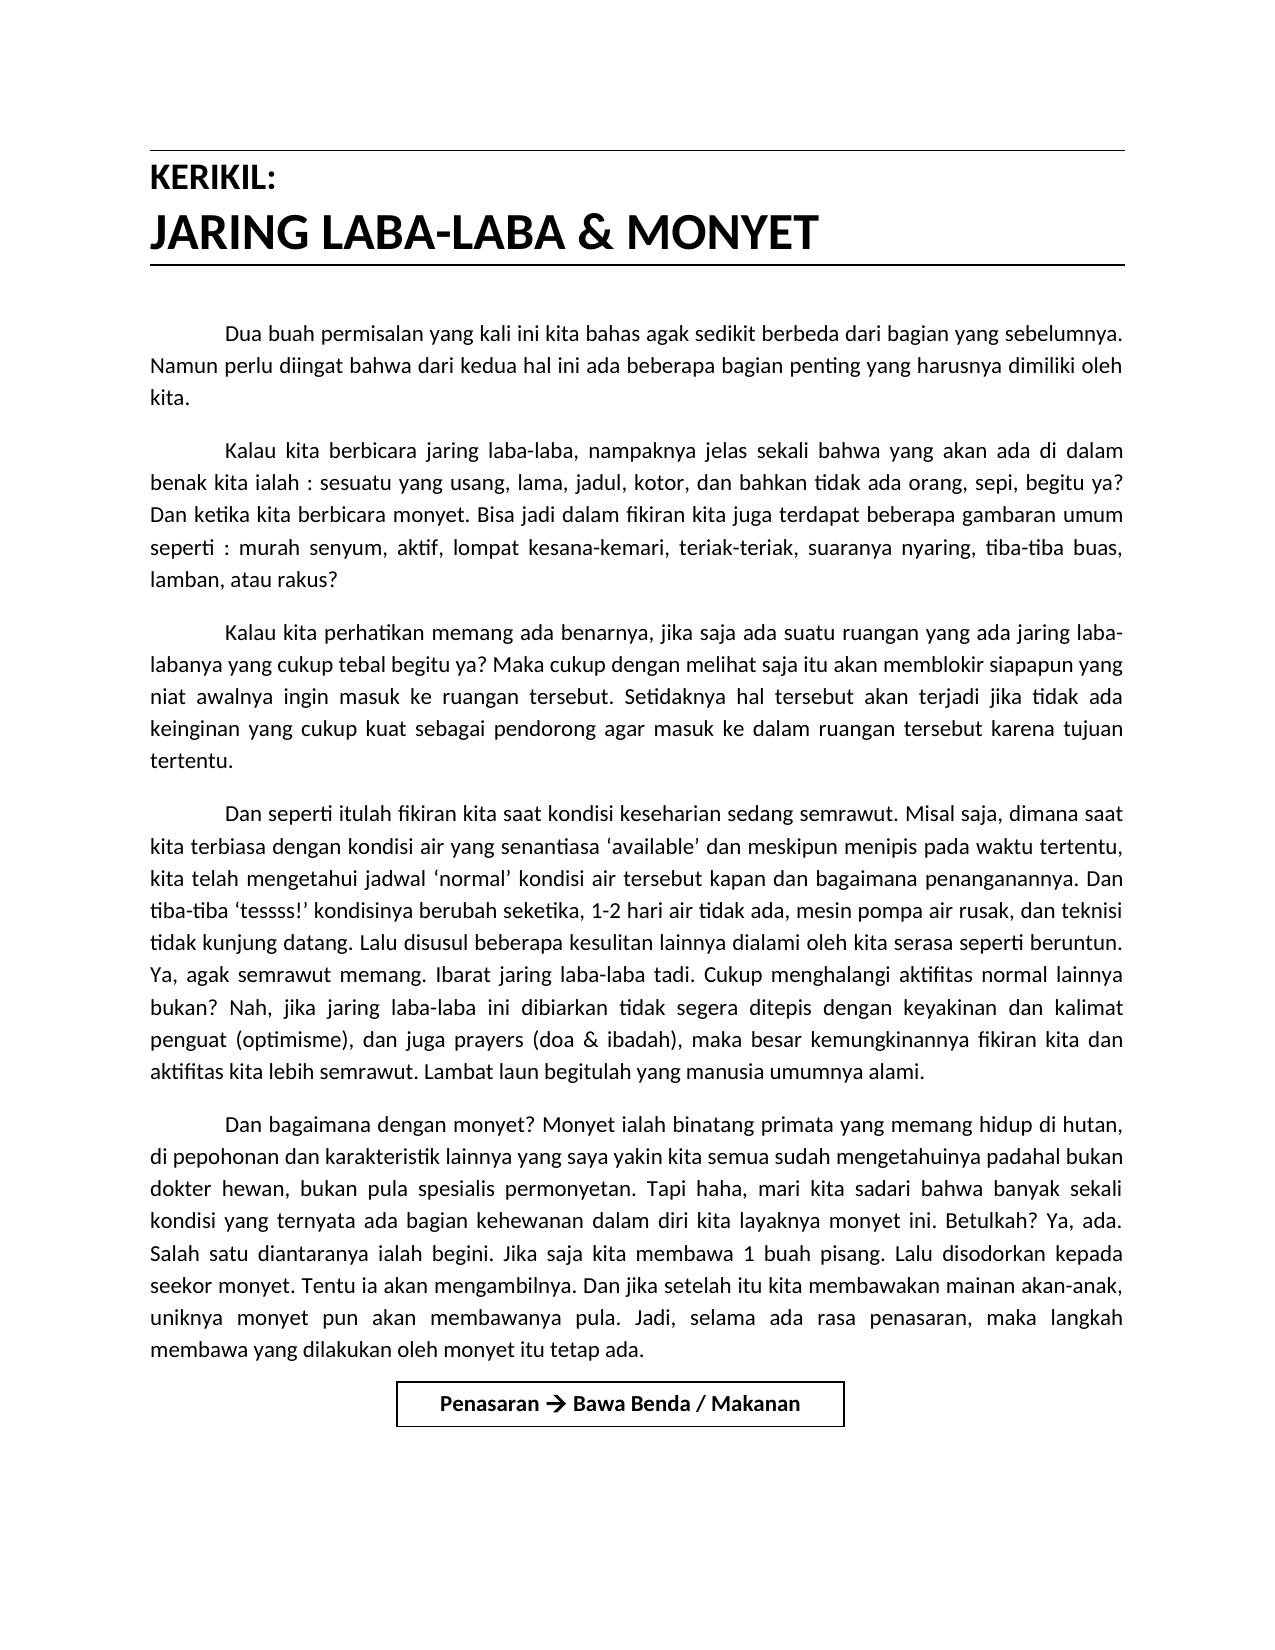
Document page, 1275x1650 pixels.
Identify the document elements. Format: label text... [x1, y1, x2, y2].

text Dua buah permisalan yang kali ini kita bahas agak sedikit berbeda dari bagian yang sebelumnya. Namun perlu diingat bahwa dari kedua hal ini ada beberapa bagian penting yang harusnya dimiliki oleh kita. [150, 319, 1125, 411]
text Dan seperti itulah fikiran kita saat kondisi keseharian sedang semrawut. Misal saja, dimana saat kita terbiasa dengan kondisi air yang senantiasa ‘available’ dan meskipun menipis pada waktu tertentu, kita telah mengetahui jadwal ‘normal’ kondisi air tersebut kapan dan bagaimana penanganannya. Dan tiba-tiba ‘tessss!’ kondisinya berubah seketika, 1-2 hari air tidak ada, mesin pompa air rusak, dan teknisi tidak kunjung datang. Lalu disusul beberapa kesulitan lainnya dialami oleh kita serasa seperti beruntun. Ya, agak semrawut memang. Ibarat jaring laba-laba tadi. Cukup menghalangi aktifitas normal lainnya bukan? Nah, jika jaring laba-laba ini dibiarkan tidak segera ditepis dengan keyakinan dan kalimat penguat (optimisme), dan juga prayers (doa & ibadah), maka besar kemungkinannya fikiran kita dan aktifitas kita lebih semrawut. Lambat laun begitulah yang manusia umumnya alami. [150, 799, 1125, 1085]
text Kalau kita berbicara jaring laba-laba, nampaknya jelas sekali bahwa yang akan ada di dalam benak kita ialah : sesuatu yang usang, lama, jadul, kotor, dan bahkan tidak ada orang, sepi, begitu ya? Dan ketika kita berbicara monyet. Bisa jadi dalam fikiran kita juga terdapat beberapa gambaran umum seperti : murah senyum, aktif, lompat kesana-kemari, teriak-teriak, suaranya nyaring, tiba-tiba buas, lamban, atau rakus? [150, 436, 1125, 593]
text Dan bagaimana dengan monyet? Monyet ialah binatang primata yang memang hidup di hutan, di pepohonan dan karakteristik lainnya yang saya yakin kita semua sudah mengetahuinya padahal bukan dokter hewan, bukan pula spesialis permonyetan. Tapi haha, mari kita sadari bahwa banyak sekali kondisi yang ternyata ada bagian kehewanan dalam diri kita layaknya monyet ini. Betulkah? Ya, ada. Salah satu diantaranya ialah begini. Jika saja kita membawa 1 buah pisang. Lalu disodorkan kepada seekor monyet. Tentu ia akan mengambilnya. Dan jika setelah itu kita membawakan mainan akan-anak, uniknya monyet pun akan membawanya pula. Jadi, selama ada rasa penasaran, maka langkah membawa yang dilakukan oleh monyet itu tetap ada. [150, 1110, 1125, 1363]
text KERIKIL: [150, 151, 1125, 196]
text JARING LABA-LABA & MONYET [150, 196, 1125, 264]
text Kalau kita perhatikan memang ada benarnya, jika saja ada suatu ruangan yang ada jaring laba-labanya yang cukup tebal begitu ya? Maka cukup dengan melihat saja itu akan memblokir siapapun yang niat awalnya ingin masuk ke ruangan tersebut. Setidaknya hal tersebut akan terjadi jika tidak ada keinginan yang cukup kuat sebagai pendorong agar masuk ke dalam ruangan tersebut karena tujuan tertentu. [150, 618, 1125, 774]
